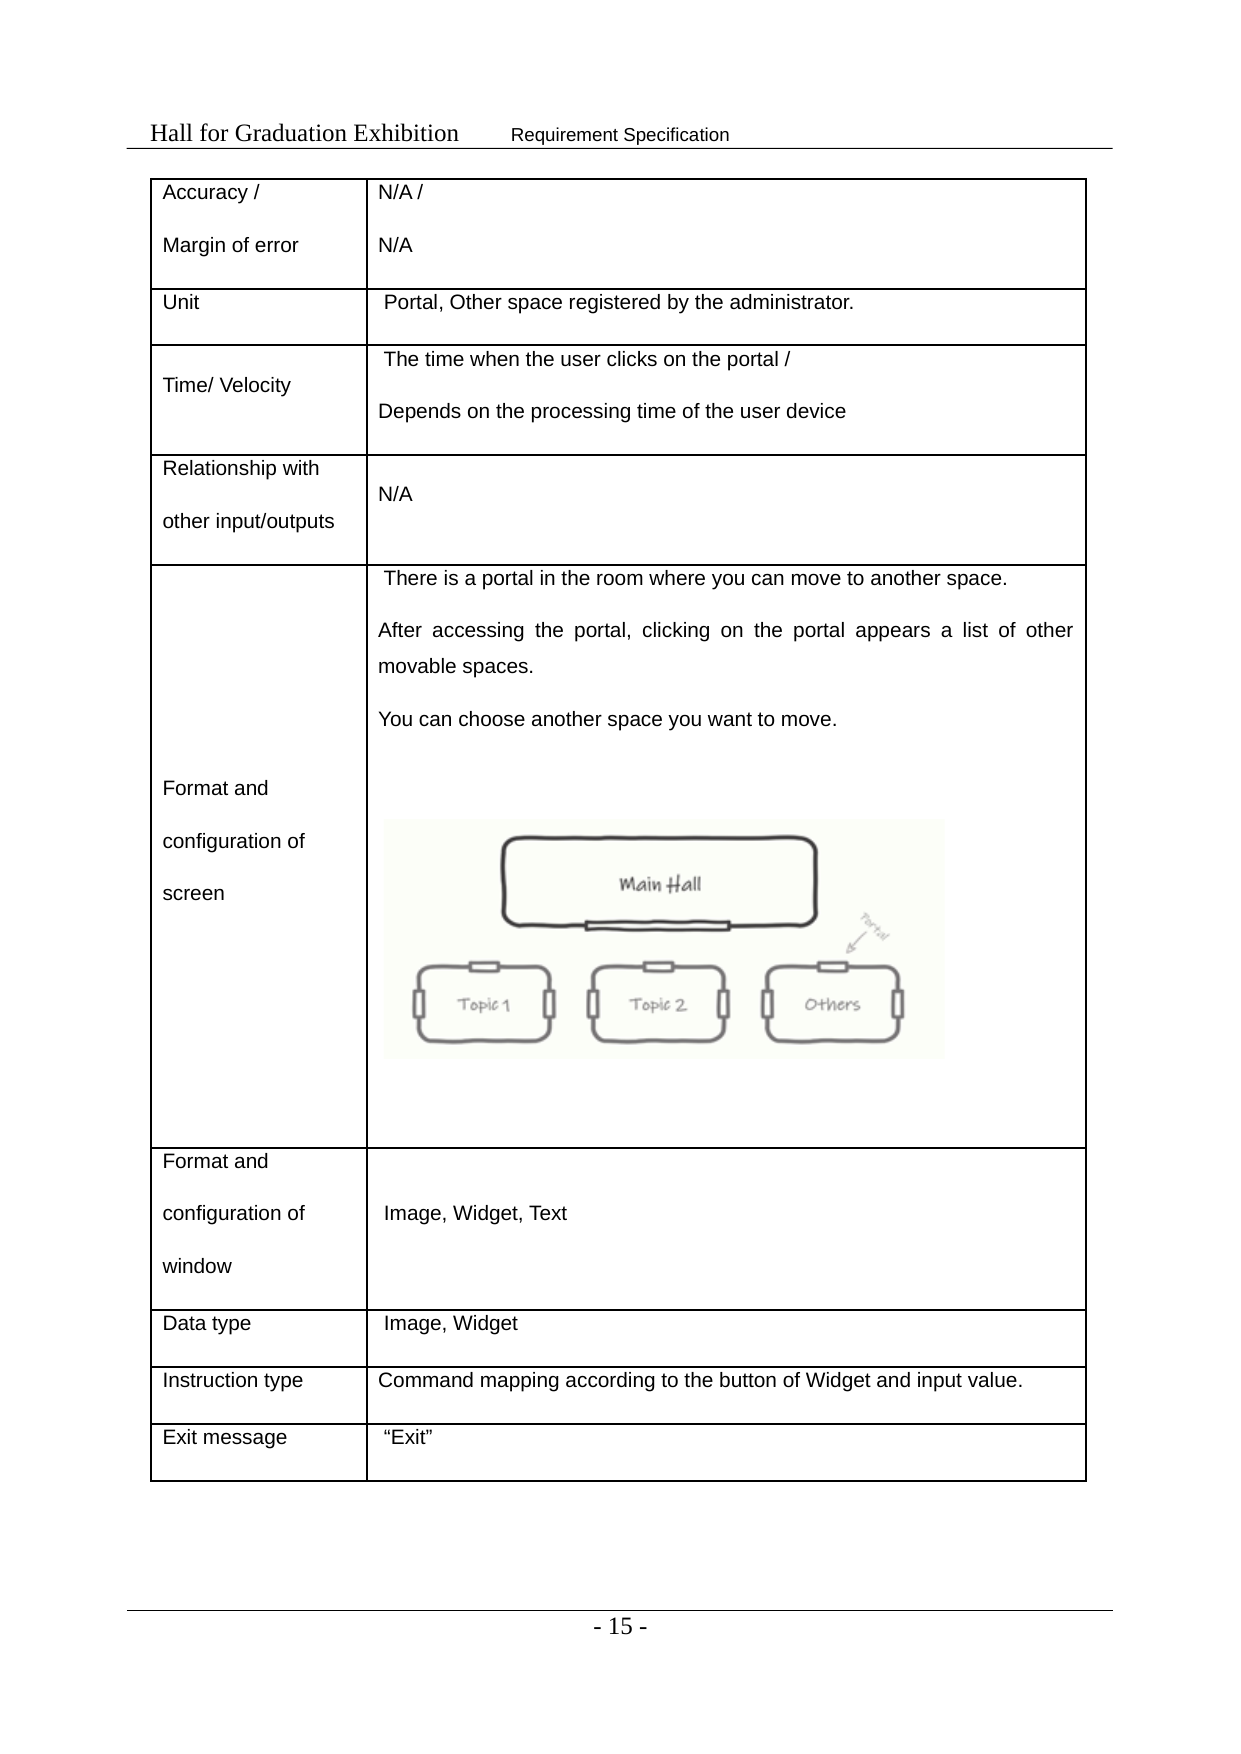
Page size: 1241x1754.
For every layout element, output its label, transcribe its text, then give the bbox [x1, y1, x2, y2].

table_cell Relationship with other input/outputs [152, 456, 366, 563]
table_cell Image, Widget [368, 1311, 1085, 1366]
table_cell Command mapping according to the button of Widget and input value. [368, 1368, 1085, 1423]
table_cell Format and configuration of window [152, 1149, 366, 1309]
table_cell Data type [152, 1311, 366, 1366]
table_cell There is a portal in the room where you can move to another space. After accessing the portal, clicking on the portal appears a list of other movable spaces. You can choose another space you want to move. [368, 566, 1085, 1147]
table_cell Unit [152, 290, 366, 344]
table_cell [152, 180, 366, 287]
table_cell The time when the user clicks on the portal / Depends on the processing time of the user device [368, 346, 1085, 454]
table_cell Image, Widget, Text [368, 1149, 1085, 1309]
table_cell Format and configuration of screen [152, 566, 366, 1147]
table_cell Portal, Other space registered by the administrator. [368, 290, 1085, 344]
table_cell Instruction type [152, 1368, 366, 1423]
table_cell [368, 180, 1085, 287]
table_cell “Exit” [368, 1425, 1085, 1480]
table_cell Exit message [152, 1425, 366, 1480]
table_cell Time/ Velocity [152, 346, 366, 454]
table_cell N/A [368, 456, 1085, 563]
picture [383, 819, 945, 1059]
